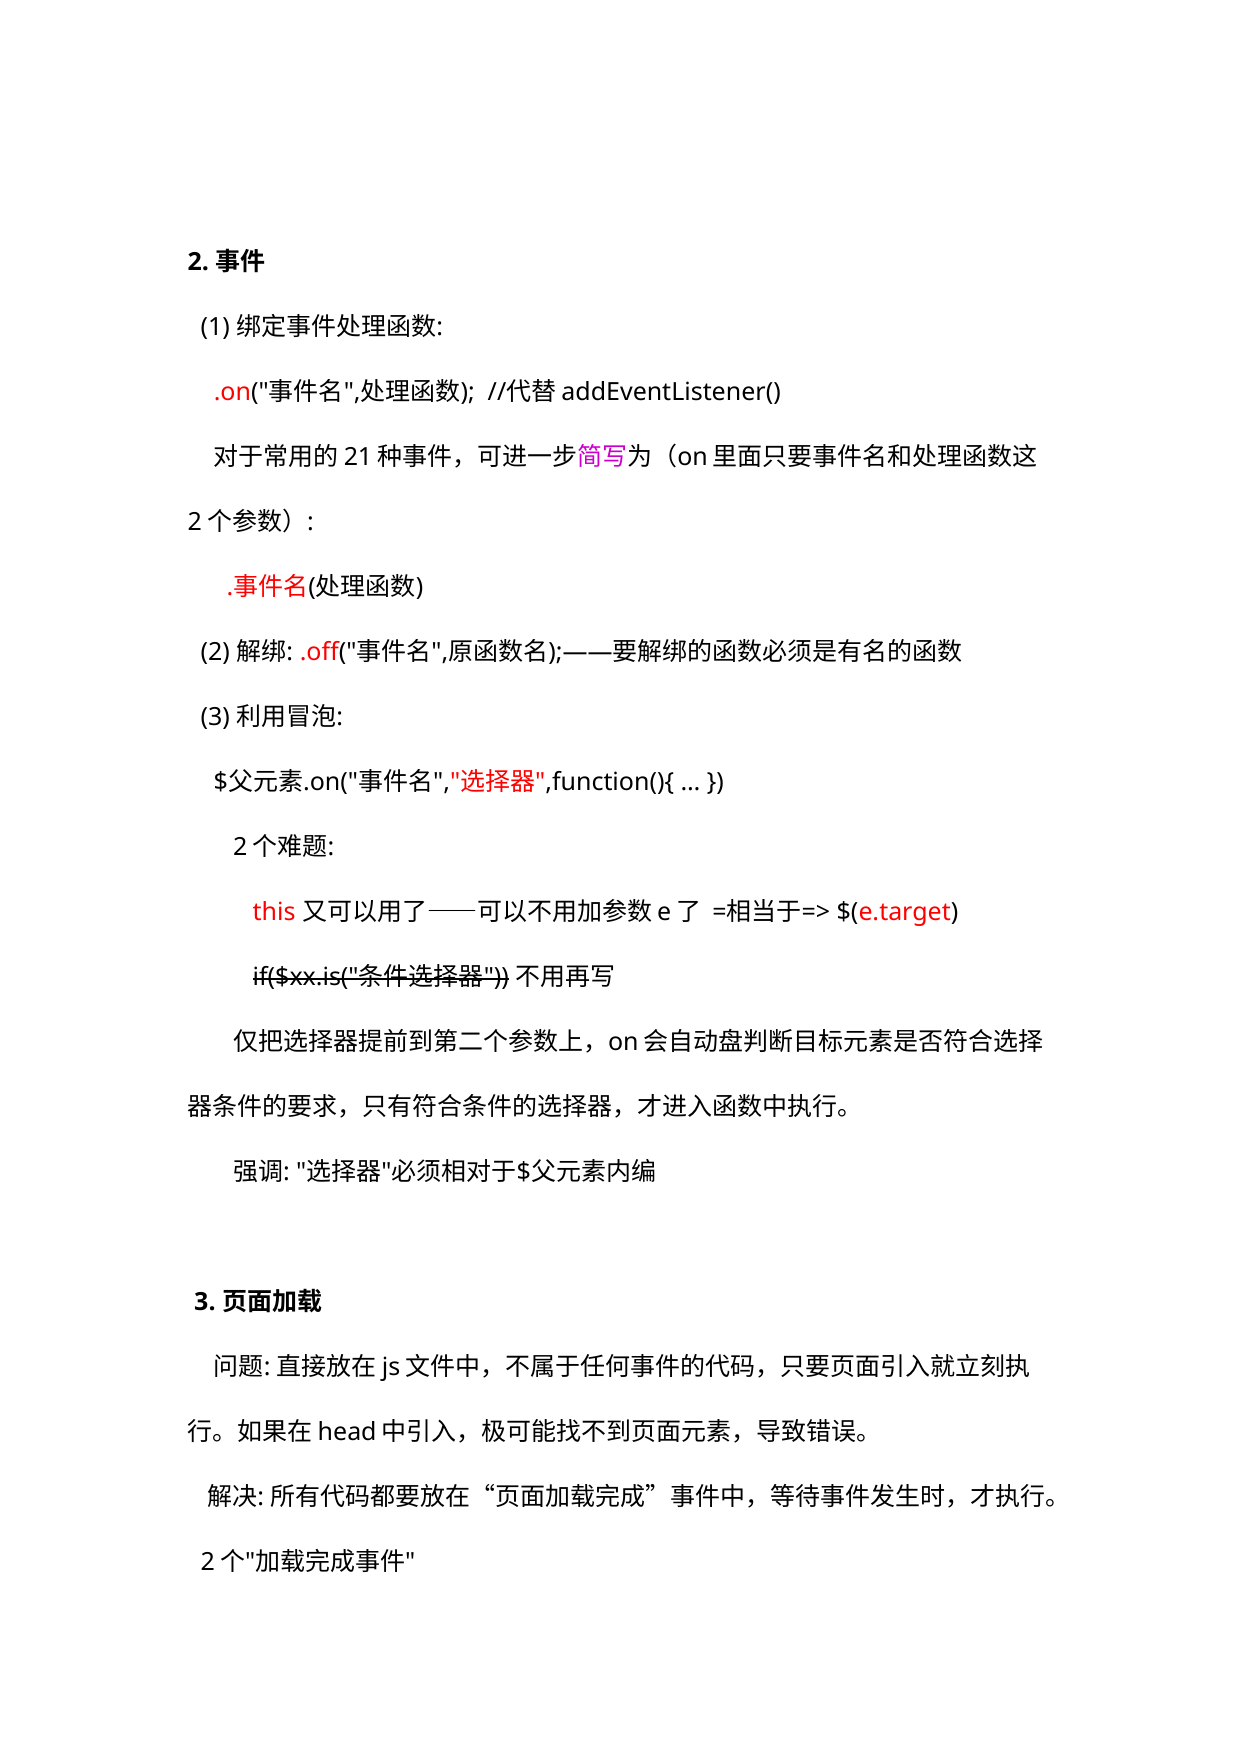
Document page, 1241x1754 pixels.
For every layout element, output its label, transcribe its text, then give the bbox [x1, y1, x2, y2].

text 2个"加载完成事件" [187, 1527, 1053, 1592]
text .事件名(处理函数) [187, 552, 1053, 617]
text 强调: "选择器"必须相对于$父元素内编 [187, 1137, 1053, 1202]
text .on("事件名",处理函数); //代替addEventListener() [187, 357, 1053, 422]
text (3) 利用冒泡: [187, 682, 1053, 747]
text 2个难题: [187, 812, 1053, 877]
text 仅把选择器提前到第二个参数上，on会自动盘判断目标元素是否符合选择器条件的要求，只有符合条件的选择器，才进入函数中执行。 [187, 1007, 1053, 1137]
text if($xx.is("条件选择器")) 不用再写 [187, 942, 1053, 1007]
text 2. 事件 [187, 227, 1053, 292]
text this 又可以用了——可以不用加参数e了 =相当于=> $(e.target) [187, 877, 1053, 942]
text 3. 页面加载 [187, 1267, 1053, 1332]
text $父元素.on("事件名","选择器",function(){ … }) [187, 747, 1053, 812]
text 解决: 所有代码都要放在“页面加载完成”事件中，等待事件发生时，才执行。 [187, 1462, 1053, 1527]
text 对于常用的21种事件，可进一步简写为（on里面只要事件名和处理函数这2个参数）: [187, 422, 1053, 552]
text 问题: 直接放在js文件中，不属于任何事件的代码，只要页面引入就立刻执行。如果在head中引入，极可能找不到页面元素，导致错误。 [187, 1332, 1053, 1462]
text (2) 解绑: .off("事件名",原函数名);——要解绑的函数必须是有名的函数 [187, 617, 1053, 682]
text (1) 绑定事件处理函数: [187, 292, 1053, 357]
